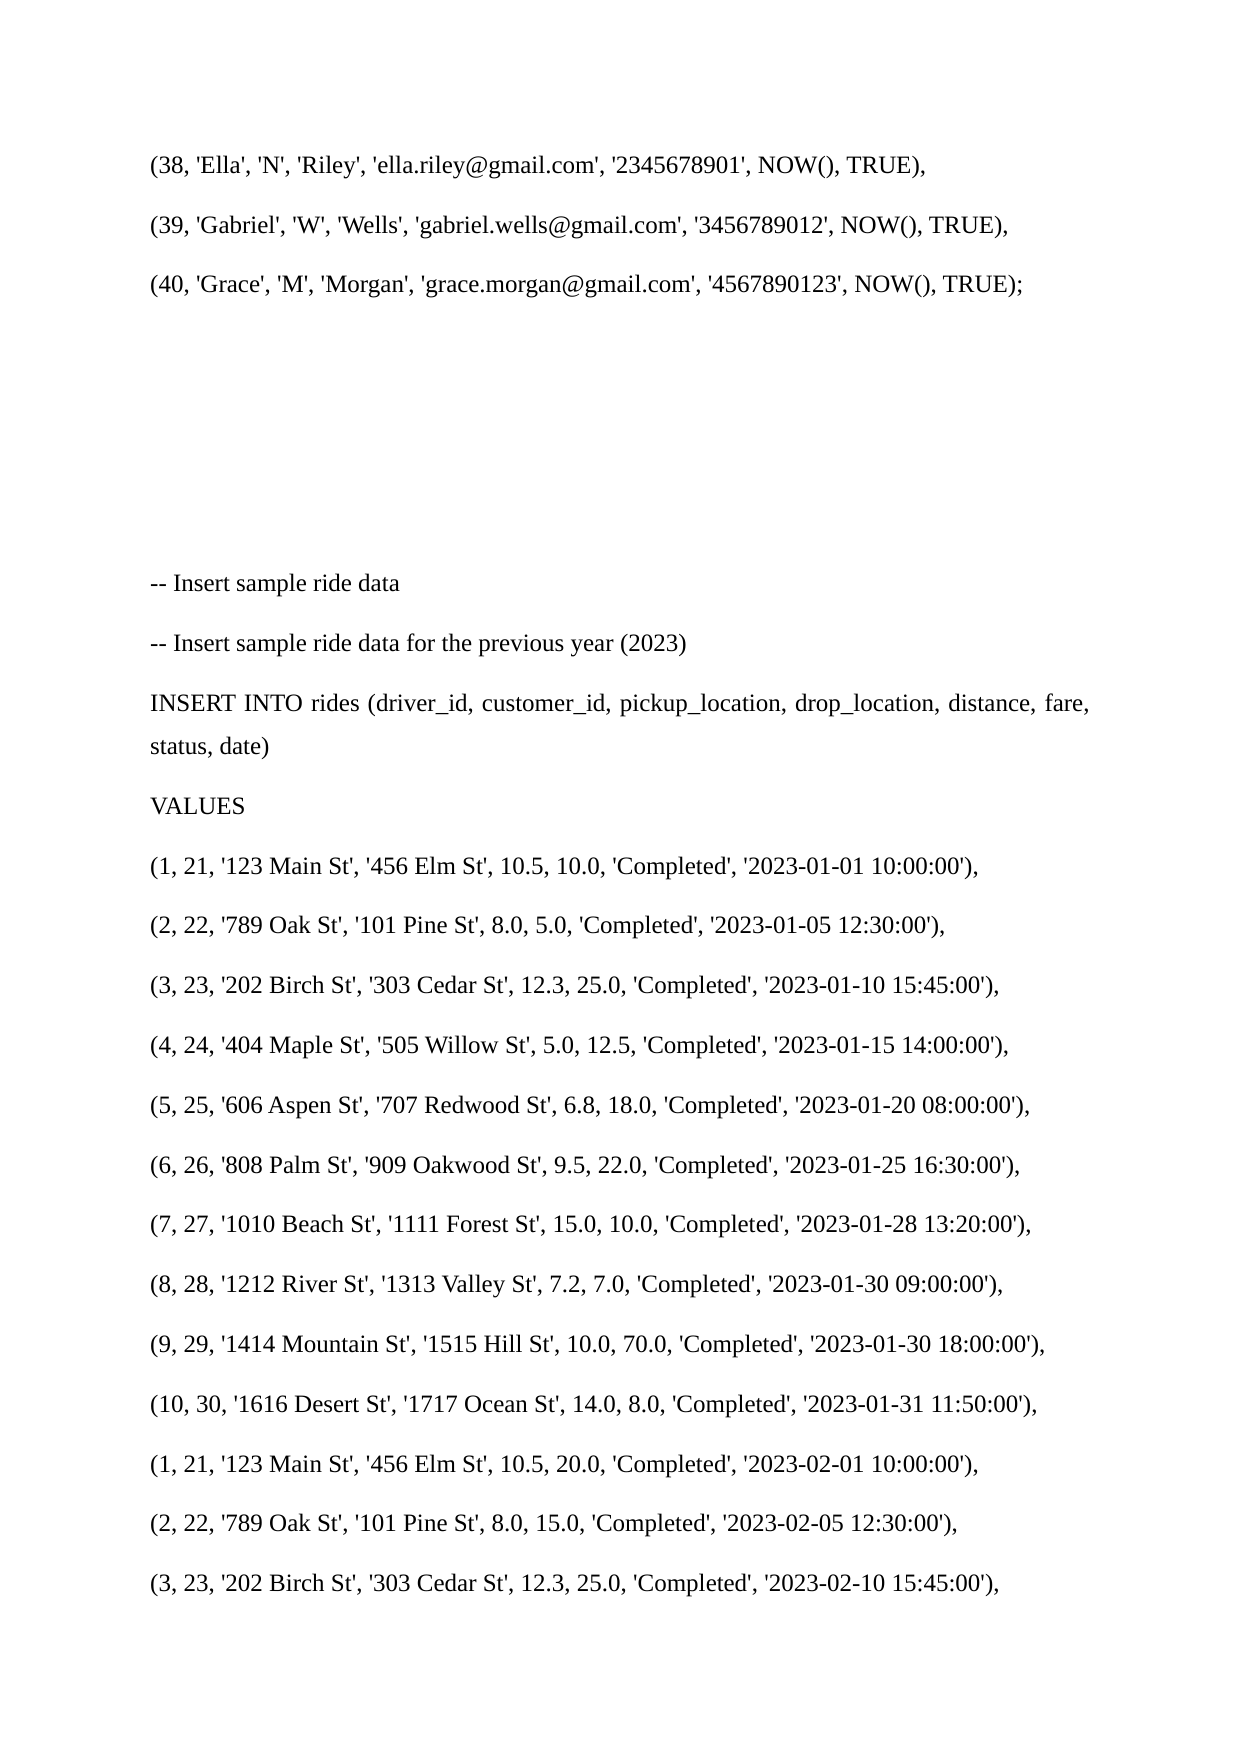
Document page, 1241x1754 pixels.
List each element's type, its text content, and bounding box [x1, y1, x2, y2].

text (7, 27, '1010 Beach St', '1111 Forest St', 15.0, 10.0, 'Completed', '2023-01-28 13:20:00'), [150, 1209, 1090, 1238]
text (1, 21, '123 Main St', '456 Elm St', 10.5, 20.0, 'Completed', '2023-02-01 10:00:00'), [150, 1449, 1090, 1477]
text (3, 23, '202 Birch St', '303 Cedar St', 12.3, 25.0, 'Completed', '2023-02-10 15:45:00'), [150, 1568, 1090, 1597]
text -- Insert sample ride data for the previous year (2023) [150, 628, 1090, 657]
text (6, 26, '808 Palm St', '909 Oakwood St', 9.5, 22.0, 'Completed', '2023-01-25 16:30:00'), [150, 1150, 1090, 1178]
text -- Insert sample ride data [150, 568, 1090, 597]
text (2, 22, '789 Oak St', '101 Pine St', 8.0, 15.0, 'Completed', '2023-02-05 12:30:00'), [150, 1508, 1090, 1537]
text (4, 24, '404 Maple St', '505 Willow St', 5.0, 12.5, 'Completed', '2023-01-15 14:00:00'), [150, 1030, 1090, 1059]
text (5, 25, '606 Aspen St', '707 Redwood St', 6.8, 18.0, 'Completed', '2023-01-20 08:00:00'), [150, 1090, 1090, 1119]
text VALUES [150, 791, 1090, 820]
text (2, 22, '789 Oak St', '101 Pine St', 8.0, 5.0, 'Completed', '2023-01-05 12:30:00'), [150, 911, 1090, 939]
text (38, 'Ella', 'N', 'Riley', 'ella.riley@gmail.com', '2345678901', NOW(), TRUE), [150, 150, 1090, 179]
text (8, 28, '1212 River St', '1313 Valley St', 7.2, 7.0, 'Completed', '2023-01-30 09:00:00'), [150, 1269, 1090, 1298]
text INSERT INTO rides (driver_id, customer_id, pickup_location, drop_location, distance, fare, status, date) [150, 688, 1090, 760]
text (9, 29, '1414 Mountain St', '1515 Hill St', 10.0, 70.0, 'Completed', '2023-01-30 18:00:00'), [150, 1329, 1090, 1358]
text (40, 'Grace', 'M', 'Morgan', 'grace.morgan@gmail.com', '4567890123', NOW(), TRUE); [150, 269, 1090, 298]
text (10, 30, '1616 Desert St', '1717 Ocean St', 14.0, 8.0, 'Completed', '2023-01-31 11:50:00'), [150, 1389, 1090, 1418]
text (1, 21, '123 Main St', '456 Elm St', 10.5, 10.0, 'Completed', '2023-01-01 10:00:00'), [150, 851, 1090, 879]
text (39, 'Gabriel', 'W', 'Wells', 'gabriel.wells@gmail.com', '3456789012', NOW(), TRUE), [150, 210, 1090, 238]
text (3, 23, '202 Birch St', '303 Cedar St', 12.3, 25.0, 'Completed', '2023-01-10 15:45:00'), [150, 970, 1090, 999]
